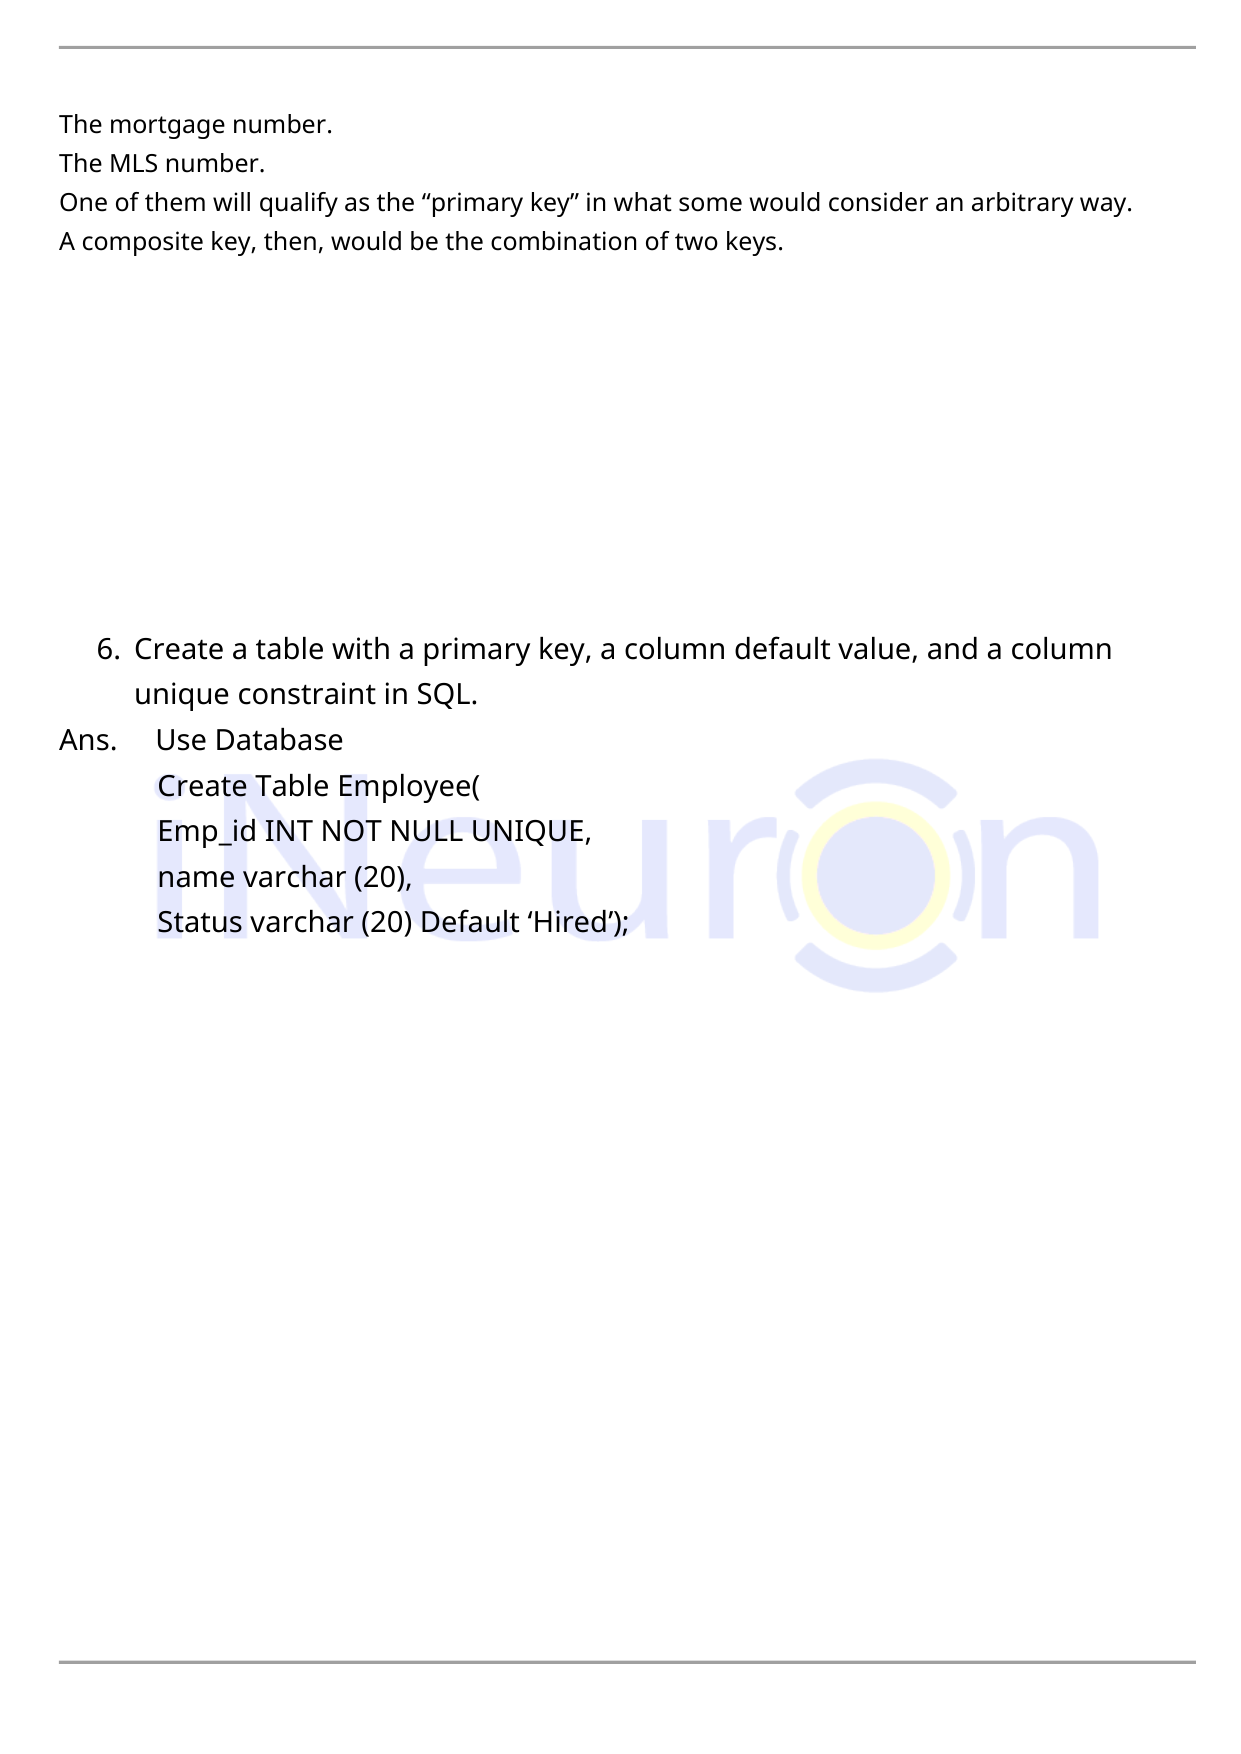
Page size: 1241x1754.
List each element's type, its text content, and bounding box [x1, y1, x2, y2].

list Create a table with a primary key, a column default value, and a column unique constraint in SQL. [96, 628, 1196, 713]
text A composite key, then, would be the combination of two keys. [59, 224, 1196, 258]
text Status varchar (20) Default ‘Hired’); [59, 902, 1196, 941]
text Ans. Use Database [59, 719, 1196, 759]
text Emp_id INT NOT NULL UNIQUE, [59, 810, 1196, 850]
text The MLS number. [59, 145, 1196, 179]
text One of them will qualify as the “primary key” in what some would consider an arbitrary way. [59, 184, 1196, 219]
text Create Table Employee( [59, 765, 1196, 804]
text name varchar (20), [59, 856, 1196, 896]
text The mortgage number. [59, 106, 1196, 140]
